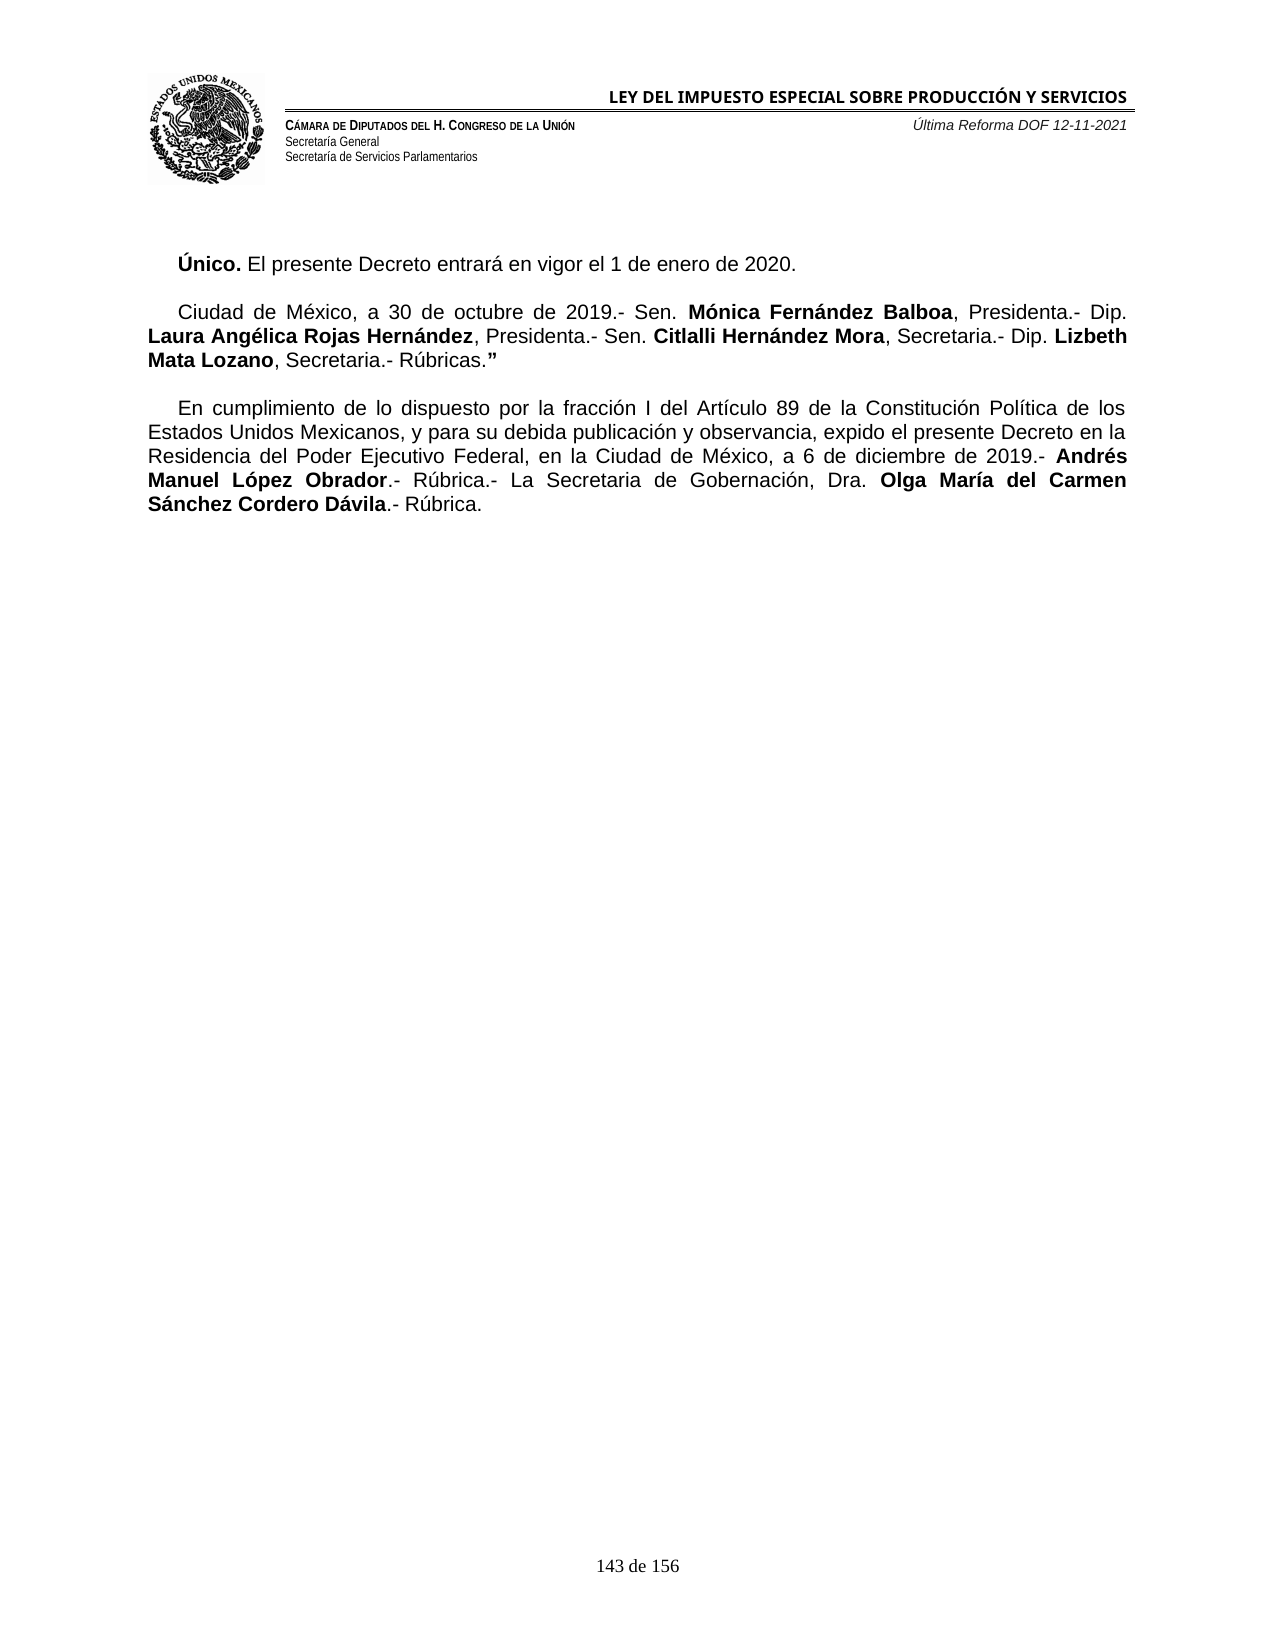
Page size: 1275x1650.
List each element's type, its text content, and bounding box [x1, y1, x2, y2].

text Ciudad de México, a 30 de octubre de 2019.- Sen. Mónica Fernández Balboa, Presidenta.- Dip. Laura Angélica Rojas Hernández, Presidenta.- Sen. Citlalli Hernández Mora, Secretaria.- Dip. Lizbeth Mata Lozano, Secretaria.- Rúbricas.” [148, 300, 1127, 372]
text En cumplimiento de lo dispuesto por la fracción I del Artículo 89 de la Constitución Política de los Estados Unidos Mexicanos, y para su debida publicación y observancia, expido el presente Decreto en la Residencia del Poder Ejecutivo Federal, en la Ciudad de México, a 6 de diciembre de 2019.- Andrés Manuel López Obrador.- Rúbrica.- La Secretaria de Gobernación, Dra. Olga María del Carmen Sánchez Cordero Dávila.- Rúbrica. [148, 396, 1127, 516]
text Único. El presente Decreto entrará en vigor el 1 de enero de 2020. [148, 252, 1127, 276]
